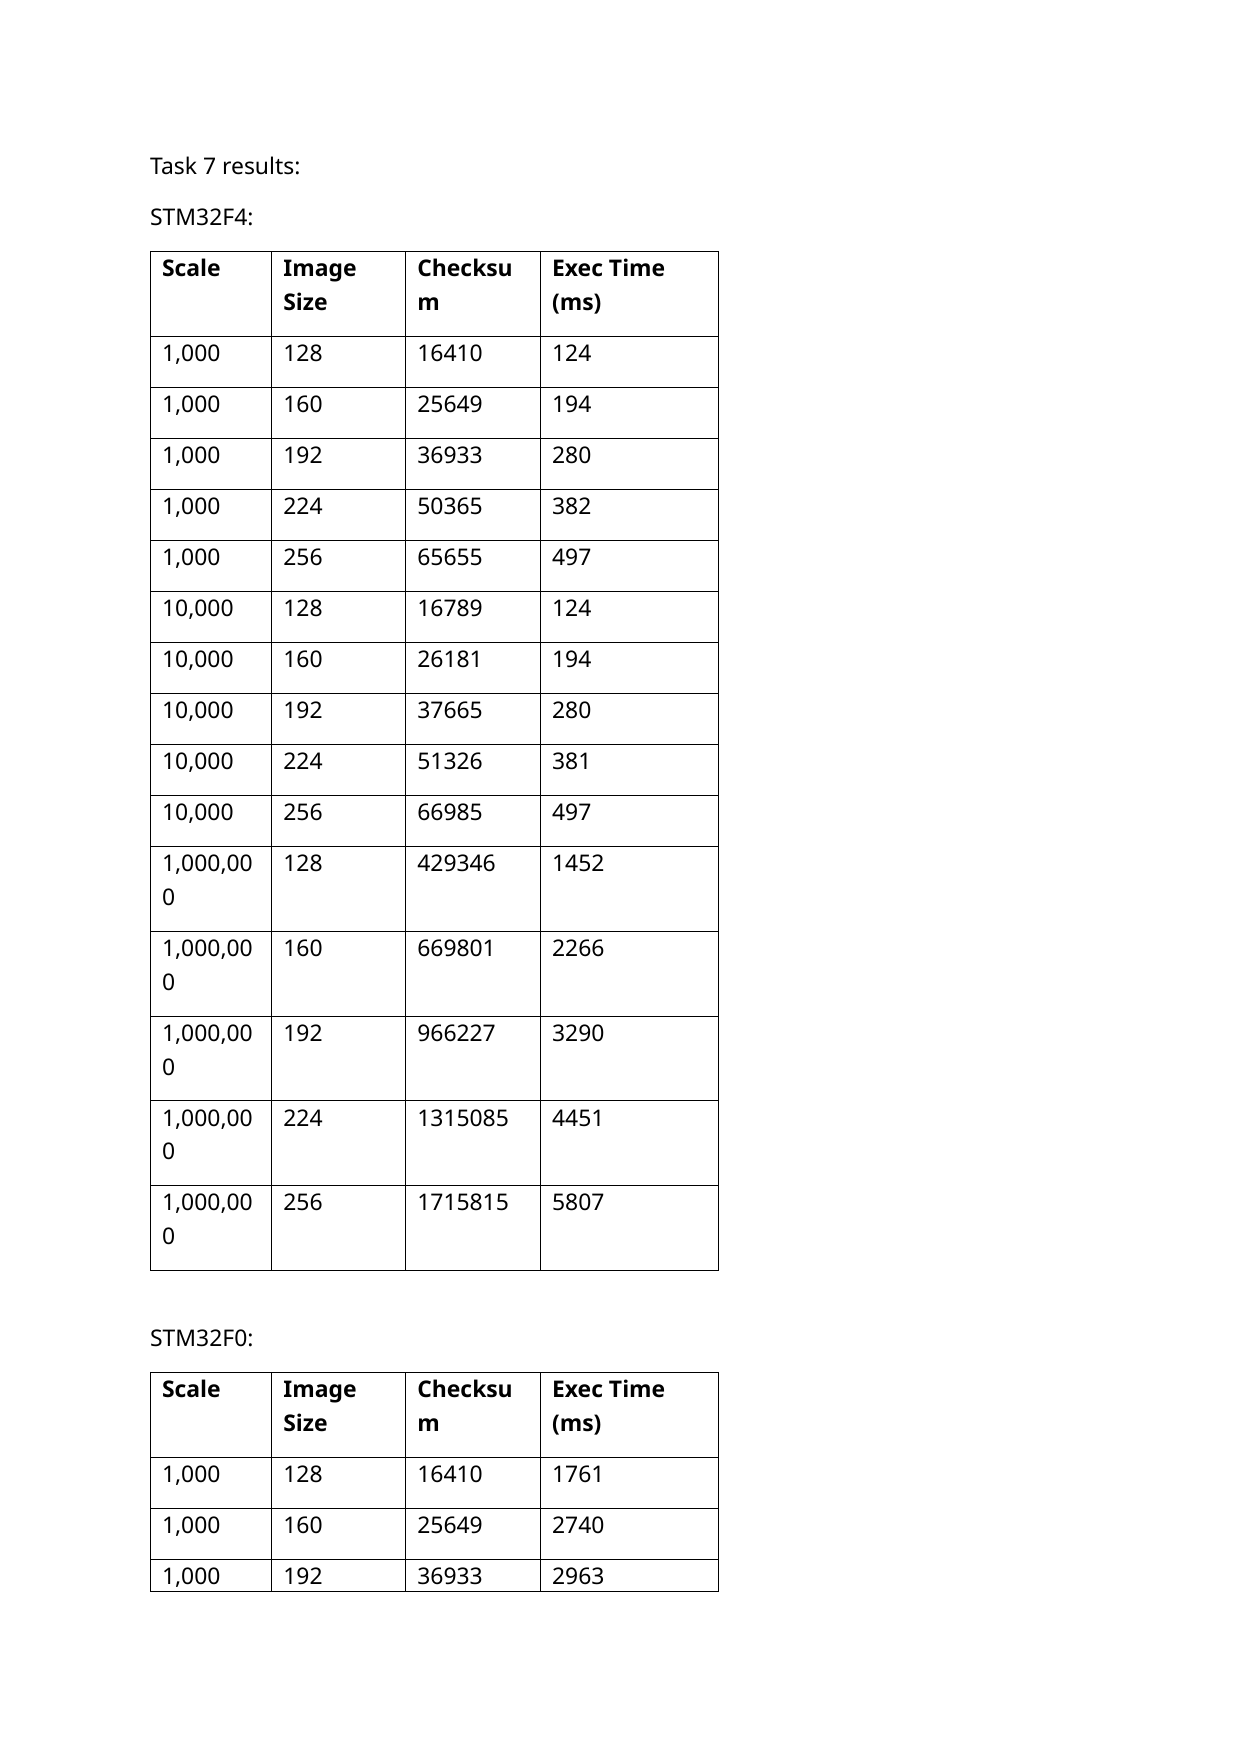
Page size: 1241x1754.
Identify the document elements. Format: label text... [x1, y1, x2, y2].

table_cell 1,000,000 [151, 847, 271, 931]
table_header Exec Time (ms) [541, 1373, 718, 1457]
table_cell 256 [272, 541, 405, 591]
table_cell 1,000 [151, 388, 271, 438]
table_cell 4451 [541, 1101, 718, 1185]
table_cell 256 [272, 1186, 405, 1270]
table_cell 224 [272, 1101, 405, 1185]
table_cell 65655 [406, 541, 540, 591]
table_cell 194 [541, 388, 718, 438]
table_cell 10,000 [151, 694, 271, 744]
table_cell 1315085 [406, 1101, 540, 1185]
table_cell 194 [541, 643, 718, 693]
table_cell 497 [541, 541, 718, 591]
table_cell 2963 [541, 1560, 718, 1591]
table_cell 1,000,000 [151, 932, 271, 1016]
table_cell 160 [272, 388, 405, 438]
table_cell 280 [541, 694, 718, 744]
table_cell 381 [541, 745, 718, 795]
table_cell 2740 [541, 1509, 718, 1559]
table_cell 36933 [406, 1560, 540, 1591]
table_cell 66985 [406, 796, 540, 846]
table_cell 1,000,000 [151, 1101, 271, 1185]
table_cell 1,000 [151, 439, 271, 489]
table_cell 128 [272, 1458, 405, 1508]
text Task 7 results: [150, 150, 1090, 181]
table_cell 2266 [541, 932, 718, 1016]
table_cell 1,000,000 [151, 1017, 271, 1100]
table_cell 16410 [406, 1458, 540, 1508]
table_cell 25649 [406, 1509, 540, 1559]
table_cell 160 [272, 643, 405, 693]
table_cell 1,000 [151, 1458, 271, 1508]
table_cell 1452 [541, 847, 718, 931]
table_cell 16410 [406, 337, 540, 387]
table_cell 10,000 [151, 592, 271, 642]
table_cell 1,000 [151, 541, 271, 591]
table_cell 16789 [406, 592, 540, 642]
table_header Image Size [272, 252, 405, 336]
table_cell 224 [272, 745, 405, 795]
text STM32F4: [150, 200, 1090, 232]
table_cell 10,000 [151, 796, 271, 846]
table_cell 36933 [406, 439, 540, 489]
table_cell 160 [272, 932, 405, 1016]
table_cell 256 [272, 796, 405, 846]
table_cell 1,000 [151, 1560, 271, 1591]
table_cell 124 [541, 592, 718, 642]
table_cell 37665 [406, 694, 540, 744]
table_cell 224 [272, 490, 405, 540]
table_cell 1,000 [151, 490, 271, 540]
table_cell 26181 [406, 643, 540, 693]
table_cell 1761 [541, 1458, 718, 1508]
table_cell 128 [272, 337, 405, 387]
table_cell 1,000 [151, 337, 271, 387]
table_cell 192 [272, 439, 405, 489]
text STM32F0: [150, 1321, 1090, 1353]
table_cell 669801 [406, 932, 540, 1016]
table_cell 5807 [541, 1186, 718, 1270]
table_cell 160 [272, 1509, 405, 1559]
table_cell 10,000 [151, 643, 271, 693]
table_cell 966227 [406, 1017, 540, 1100]
table_cell 1,000 [151, 1509, 271, 1559]
table_cell 382 [541, 490, 718, 540]
table_cell 25649 [406, 388, 540, 438]
table_cell 192 [272, 1017, 405, 1100]
table_cell 1,000,000 [151, 1186, 271, 1270]
table_cell 192 [272, 694, 405, 744]
table_header Checksum [406, 1373, 540, 1457]
table_header Scale [151, 1373, 271, 1457]
table_cell 51326 [406, 745, 540, 795]
table_cell 497 [541, 796, 718, 846]
table_header Image Size [272, 1373, 405, 1457]
table_cell 1715815 [406, 1186, 540, 1270]
table_cell 128 [272, 847, 405, 931]
table_cell 128 [272, 592, 405, 642]
table_cell 192 [272, 1560, 405, 1591]
table_cell 280 [541, 439, 718, 489]
table_cell 10,000 [151, 745, 271, 795]
table_cell 429346 [406, 847, 540, 931]
table_header Checksum [406, 252, 540, 336]
table_cell 124 [541, 337, 718, 387]
table_header Exec Time (ms) [541, 252, 718, 336]
table_cell 3290 [541, 1017, 718, 1100]
table_cell 50365 [406, 490, 540, 540]
table_header Scale [151, 252, 271, 336]
